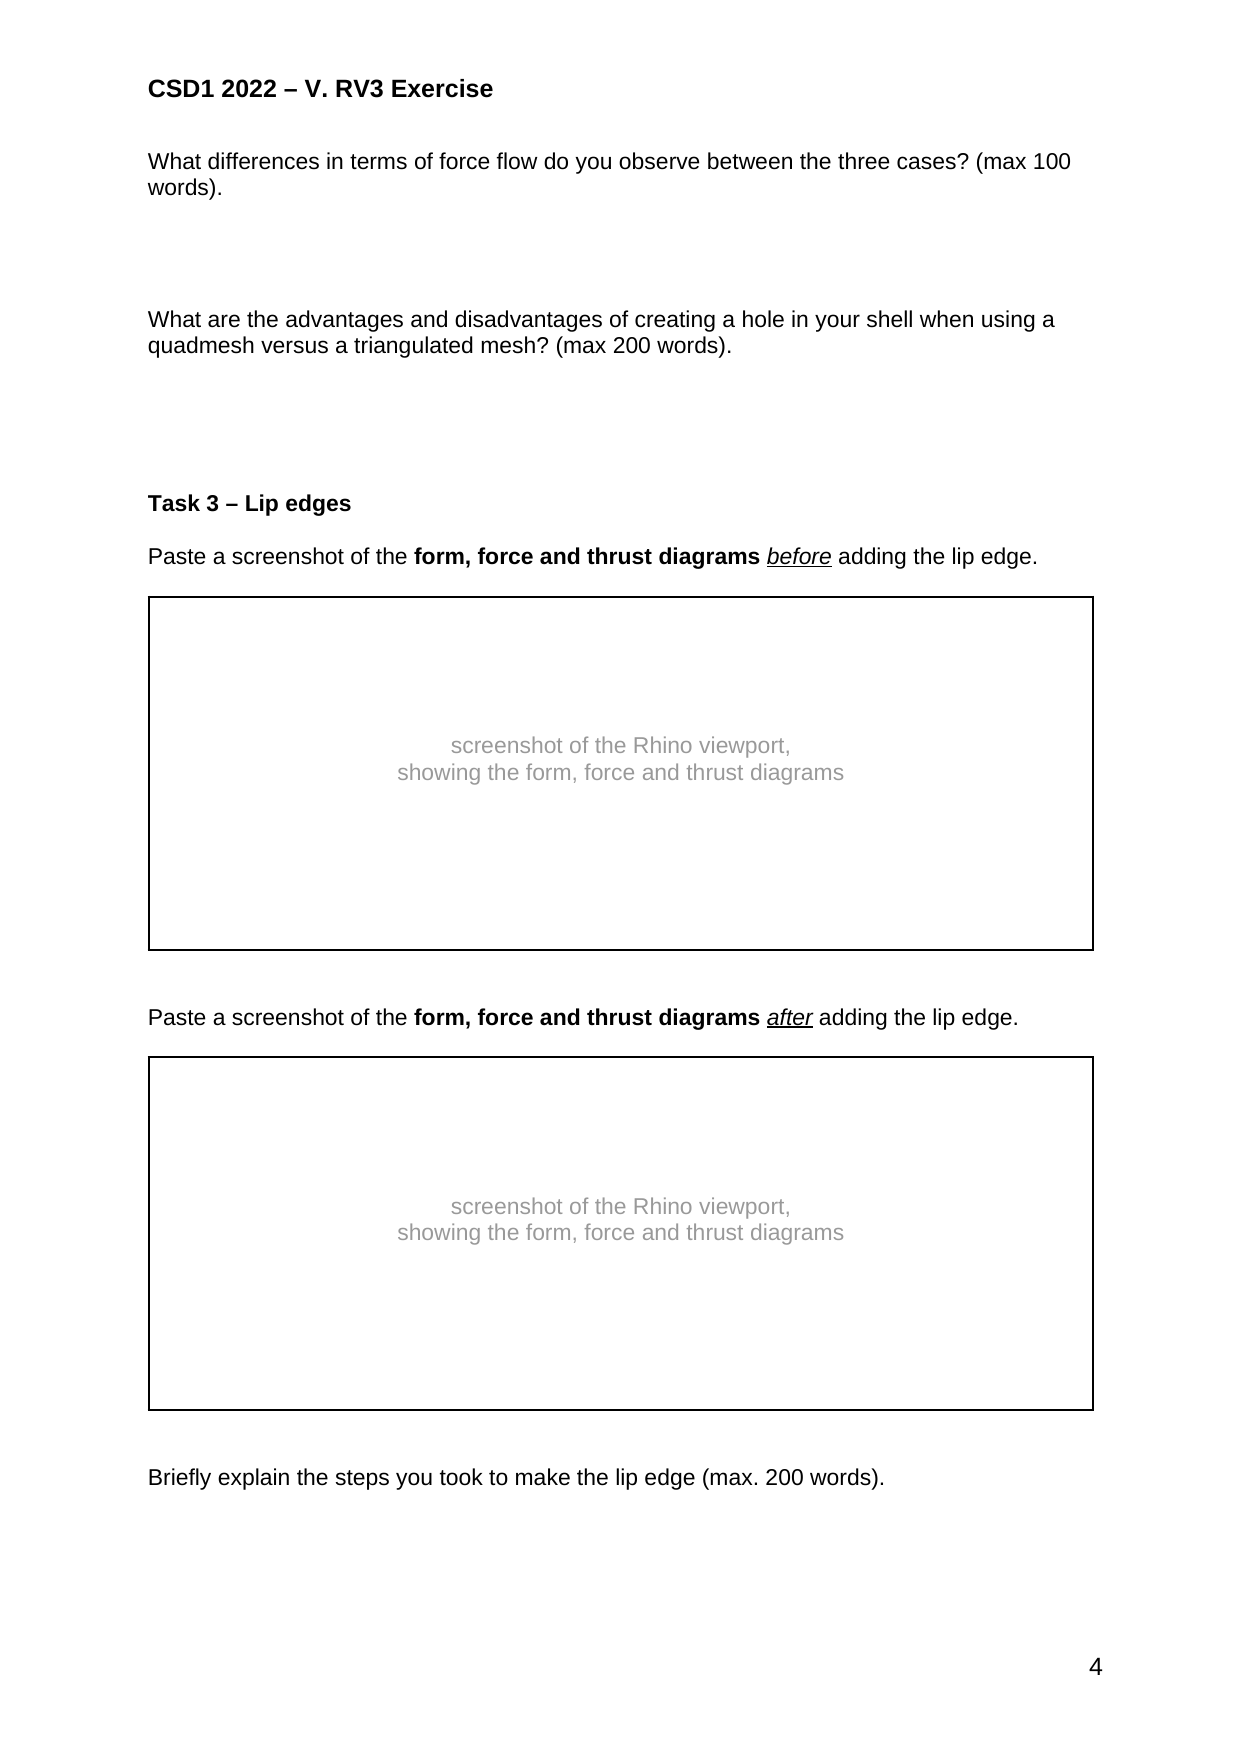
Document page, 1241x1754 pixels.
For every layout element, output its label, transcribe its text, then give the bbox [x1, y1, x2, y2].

table_header screenshot of the Rhino viewport, showing the form, force and thrust diagrams [150, 598, 1092, 949]
text What differences in terms of force flow do you observe between the three cases? (max 100 words). [148, 148, 1103, 200]
text Briefly explain the steps you took to make the lip edge (max. 200 words). [148, 1464, 1103, 1491]
text Task 3 – Lip edges [148, 490, 1103, 517]
text Paste a screenshot of the form, force and thrust diagrams before adding the lip edge. [148, 543, 1103, 569]
text Paste a screenshot of the form, force and thrust diagrams after adding the lip edge. [148, 1003, 1103, 1030]
text What are the advantages and disadvantages of creating a hole in your shell when using a quadmesh versus a triangulated mesh? (max 200 words). [148, 306, 1103, 358]
table_header screenshot of the Rhino viewport, showing the form, force and thrust diagrams [150, 1058, 1092, 1409]
